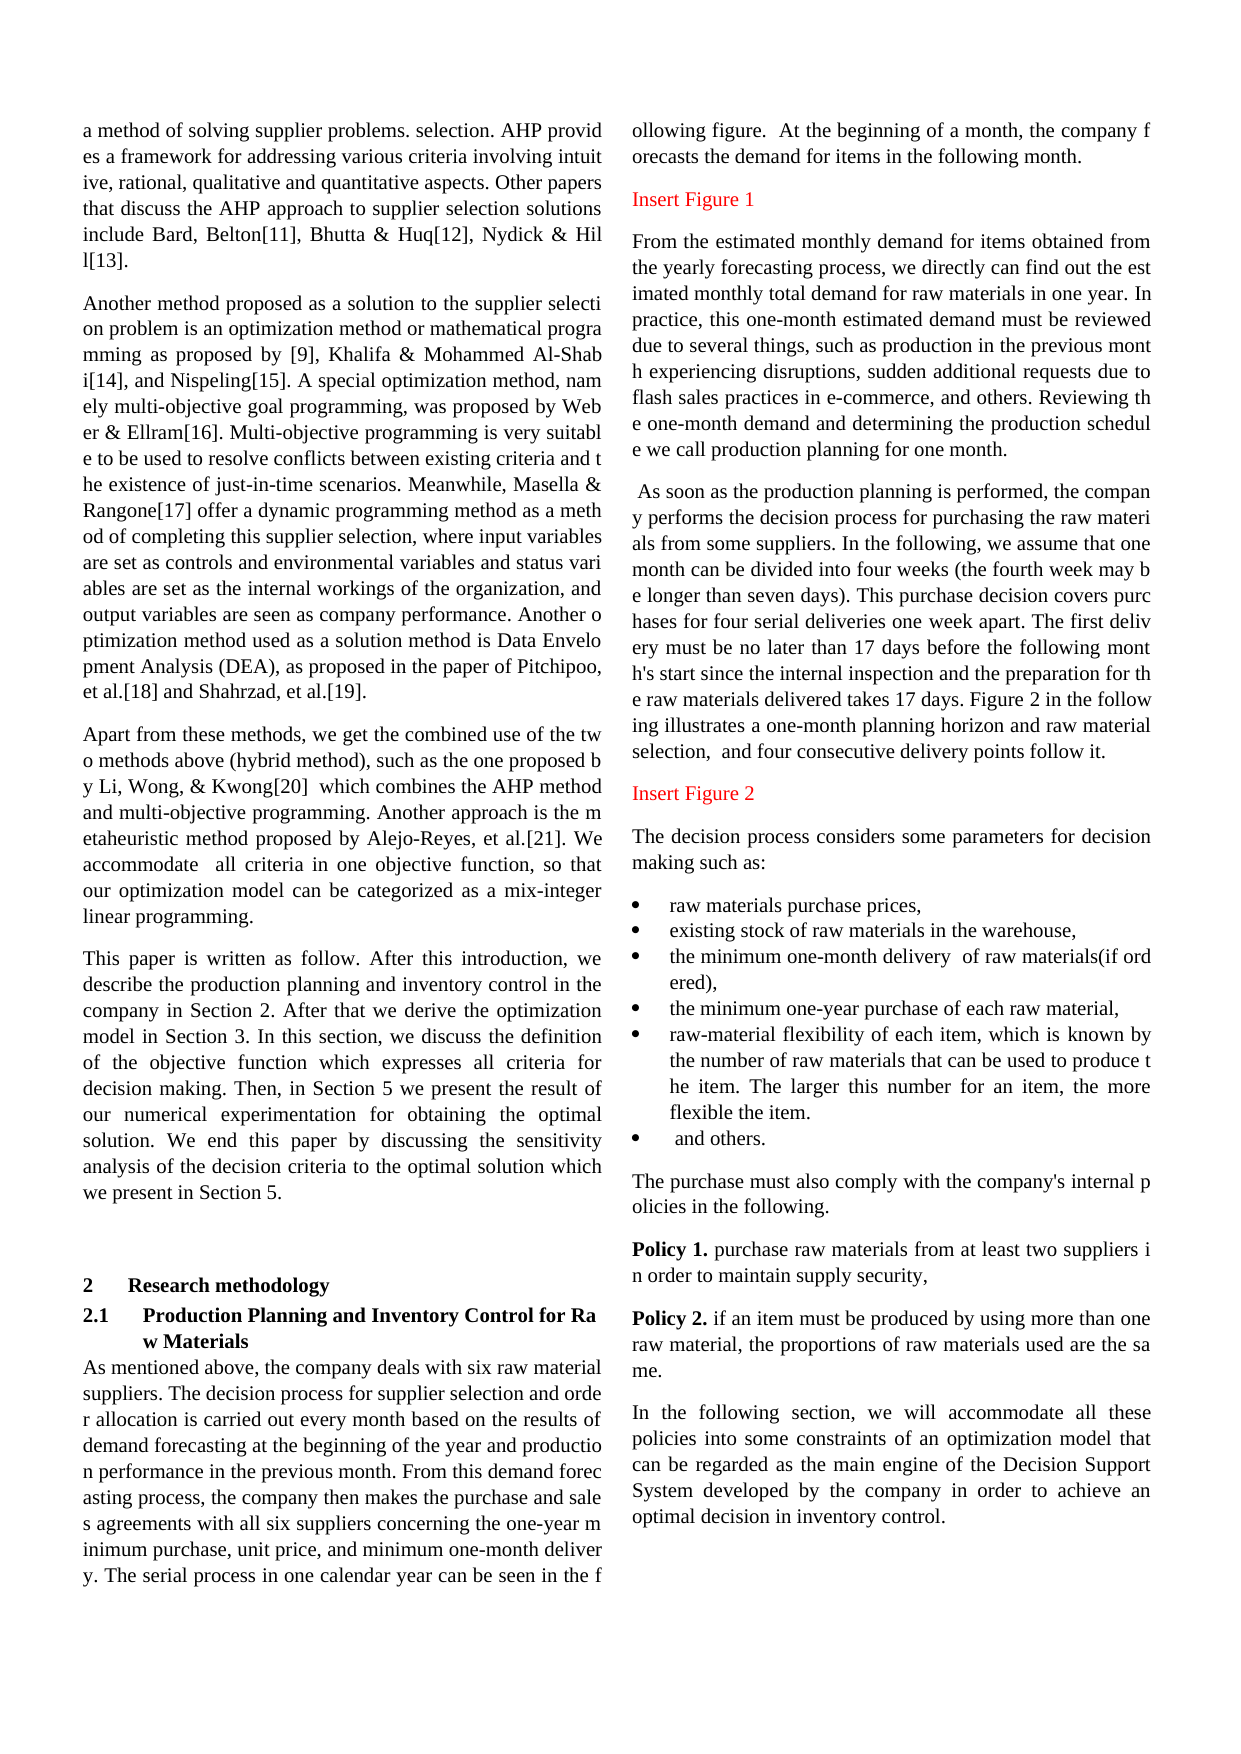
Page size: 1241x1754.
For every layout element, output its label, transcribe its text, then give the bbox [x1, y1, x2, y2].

text In the following section, we will accommodate all these policies into some constraints of an optimization model that can be regarded as the main engine of the Decision Support System developed by the company in order to achieve an optimal decision in inventory control. [632, 1400, 1152, 1528]
list existing stock of raw materials in the warehouse, [632, 918, 1152, 942]
text From the estimated monthly demand for items obtained from the yearly forecasting process, we directly can find out the estimated monthly total demand for raw materials in one year. In practice, this one-month estimated demand must be reviewed due to several things, such as production in the previous month experiencing disruptions, sudden additional requests due to flash sales practices in e-commerce, and others. Reviewing the one-month demand and determining the production schedule we call production planning for one month. [632, 229, 1152, 461]
subtitle Research methodology [83, 1273, 602, 1297]
text This paper is written as follow. After this introduction, we describe the production planning and inventory control in the company in Section 2. After that we derive the optimization model in Section 3. In this section, we discuss the definition of the objective function which expresses all criteria for decision making. Then, in Section 5 we present the result of our numerical experimentation for obtaining the optimal solution. We end this paper by discussing the sensitivity analysis of the decision criteria to the optimal solution which we present in Section 5. [83, 946, 602, 1204]
list the minimum one-year purchase of each raw material, [632, 996, 1152, 1020]
text As mentioned above, the company deals with six raw material suppliers. The decision process for supplier selection and order allocation is carried out every month based on the results of demand forecasting at the beginning of the year and production performance in the previous month. From this demand forecasting process, the company then makes the purchase and sales agreements with all six suppliers concerning the one-year minimum purchase, unit price, and minimum one-month delivery. The serial process in one calendar year can be seen in the following figure. At the beginning of a month, the company forecasts the demand for items in the following month. [83, 1355, 602, 1587]
list the minimum one-month delivery of raw materials(if ordered), [632, 944, 1152, 994]
text Another method proposed as a solution to the supplier selection problem is an optimization method or mathematical programming as proposed by [9], Khalifa & Mohammed Al-Shabi[14], and Nispeling[15]. A special optimization method, namely multi-objective goal programming, was proposed by Weber & Ellram[16]. Multi-objective programming is very suitable to be used to resolve conflicts between existing criteria and the existence of just-in-time scenarios. Meanwhile, Masella & Rangone[17] offer a dynamic programming method as a method of completing this supplier selection, where input variables are set as controls and environmental variables and status variables are set as the internal workings of the organization, and output variables are seen as company performance. Another optimization method used as a solution method is Data Envelopment Analysis (DEA), as proposed in the paper of Pitchipoo, et al.[18] and Shahrzad, et al.[19]. [83, 290, 602, 703]
text Insert Figure 2 [632, 781, 1152, 805]
text Apart from these methods, we get the combined use of the two methods above (hybrid method), such as the one proposed by Li, Wong, & Kwong[20] which combines the AHP method and multi-objective programming. Another approach is the metaheuristic method proposed by Alejo-Reyes, et al.[21]. We accommodate all criteria in one objective function, so that our optimization model can be categorized as a mix-integer linear programming. [83, 722, 602, 928]
list raw materials purchase prices, [632, 892, 1152, 917]
list raw-material flexibility of each item, which is known by the number of raw materials that can be used to produce the item. The larger this number for an item, the more flexible the item. [632, 1022, 1152, 1124]
text Insert Figure 1 [632, 187, 1152, 211]
list and others. [632, 1126, 1152, 1150]
subtitle Production Planning and Inventory Control for Raw Materials [83, 1303, 602, 1353]
text Policy 1. purchase raw materials from at least two suppliers in order to maintain supply security, [632, 1237, 1152, 1287]
text The purchase must also comply with the company's internal policies in the following. [632, 1168, 1152, 1218]
text As soon as the production planning is performed, the company performs the decision process for purchasing the raw materials from some suppliers. In the following, we assume that one month can be divided into four weeks (the fourth week may be longer than seven days). This purchase decision covers purchases for four serial deliveries one week apart. The first delivery must be no later than 17 days before the following month's start since the internal inspection and the preparation for the raw materials delivered takes 17 days. Figure 2 in the following illustrates a one-month planning horizon and raw material selection, and four consecutive delivery points follow it. [632, 479, 1152, 763]
text Policy 2. if an item must be produced by using more than one raw material, the proportions of raw materials used are the same. [632, 1306, 1152, 1382]
text The decision process considers some parameters for decision making such as: [632, 824, 1152, 874]
